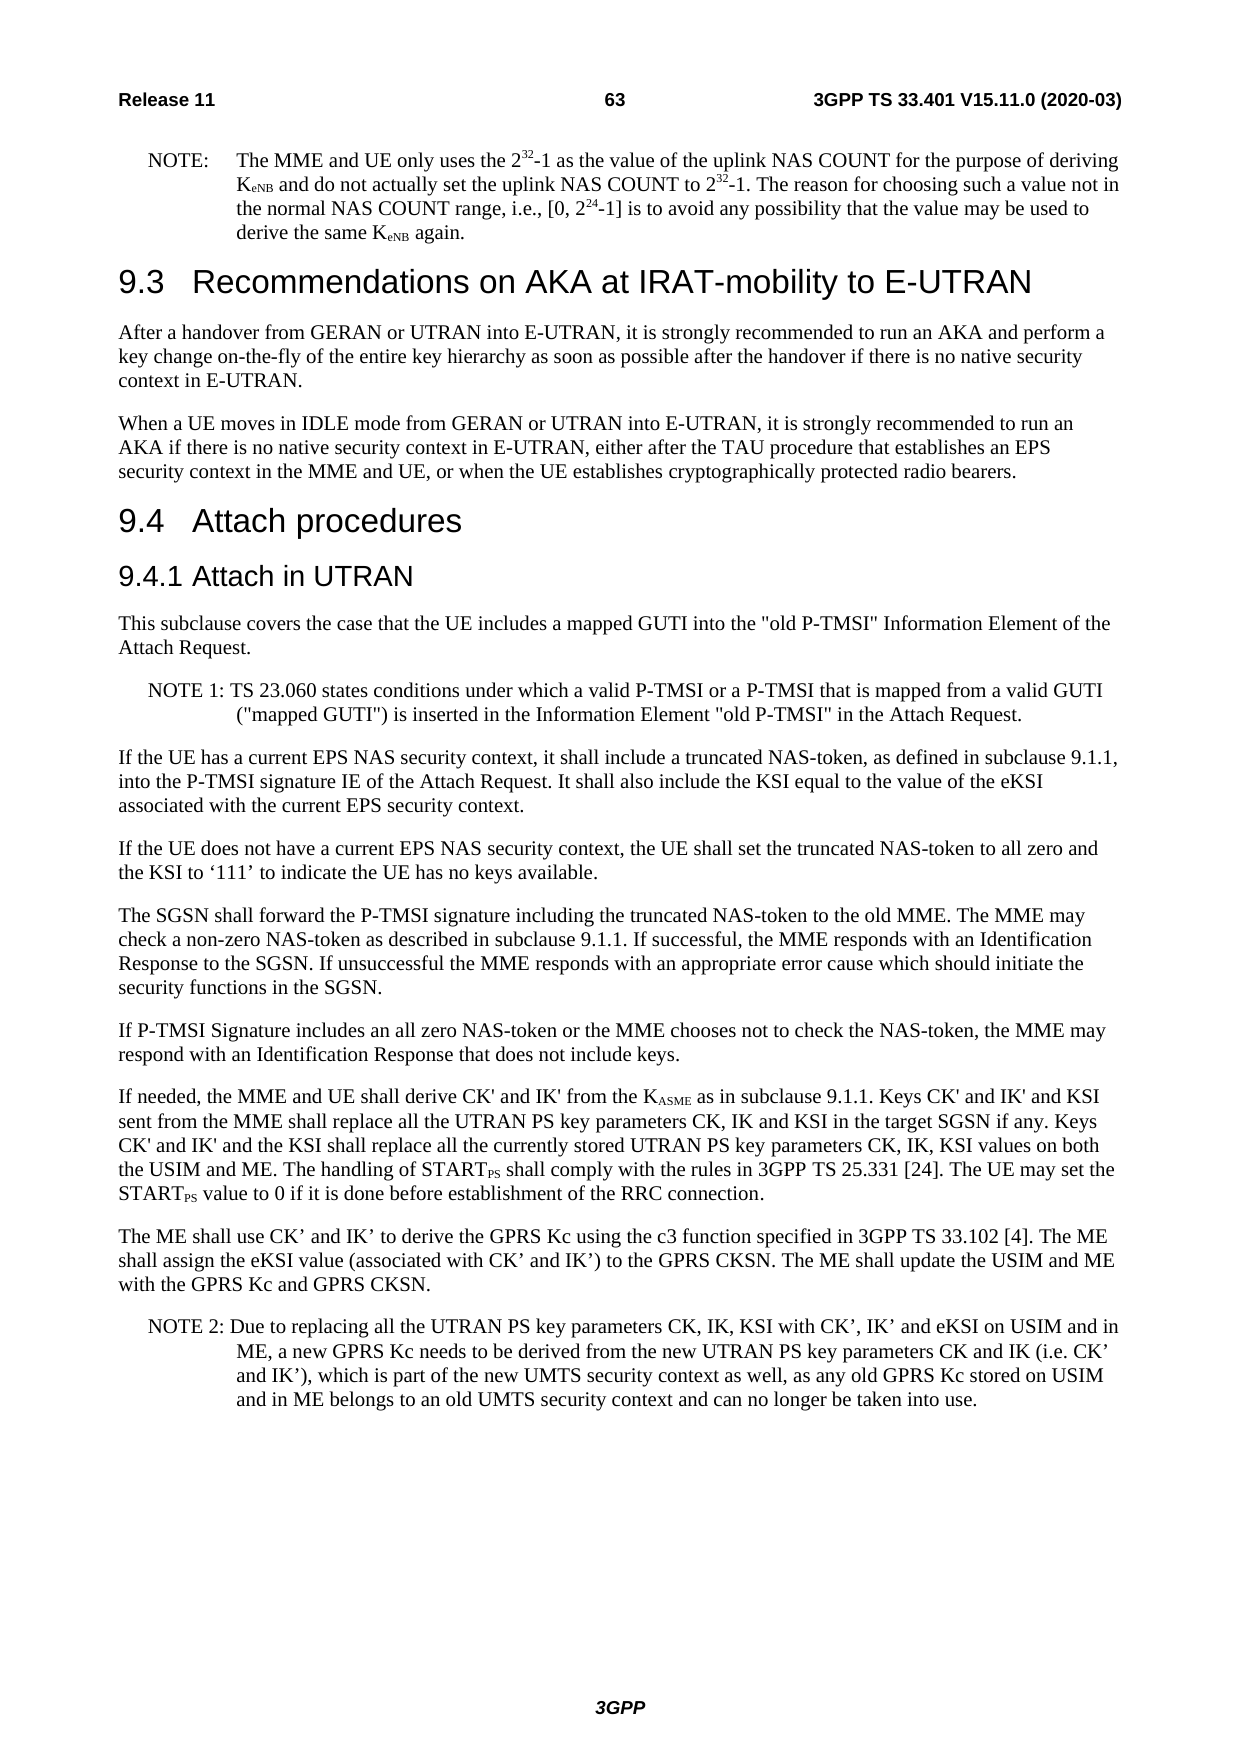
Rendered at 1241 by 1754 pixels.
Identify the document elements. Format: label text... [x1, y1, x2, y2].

text If needed, the MME and UE shall derive CK' and IK' from the KASME as in subclause 9.1.1. Keys CK' and IK' and KSI sent from the MME shall replace all the UTRAN PS key parameters CK, IK and KSI in the target SGSN if any. Keys CK' and IK' and the KSI shall replace all the currently stored UTRAN PS key parameters CK, IK, KSI values on both the USIM and ME. The handling of STARTPS shall comply with the rules in 3GPP TS 25.331 [24]. The UE may set the STARTPS value to 0 if it is done before establishment of the RRC connection. [118, 1084, 1122, 1205]
subtitle 9.3 Recommendations on AKA at IRAT-mobility to E-UTRAN [118, 262, 1122, 301]
text If P-TMSI Signature includes an all zero NAS-token or the MME chooses not to check the NAS-token, the MME may respond with an Identification Response that does not include keys. [118, 1018, 1122, 1066]
text If the UE does not have a current EPS NAS security context, the UE shall set the truncated NAS-token to all zero and the KSI to ‘111’ to indicate the UE has no keys available. [118, 836, 1122, 884]
text NOTE 1: TS 23.060 states conditions under which a valid P-TMSI or a P-TMSI that is mapped from a valid GUTI ("mapped GUTI") is inserted in the Information Element "old P-TMSI" in the Attach Request. [148, 678, 1122, 726]
subtitle 9.4 Attach procedures [118, 502, 1122, 540]
text If the UE has a current EPS NAS security context, it shall include a truncated NAS-token, as defined in subclause 9.1.1, into the P-TMSI signature IE of the Attach Request. It shall also include the KSI equal to the value of the eKSI associated with the current EPS security context. [118, 745, 1122, 817]
text NOTE: The MME and UE only uses the 232-1 as the value of the uplink NAS COUNT for the purpose of deriving KeNB and do not actually set the uplink NAS COUNT to 232-1. The reason for choosing such a value not in the normal NAS COUNT range, i.e., [0, 224-1] is to avoid any possibility that the value may be used to derive the same KeNB again. [148, 147, 1122, 244]
text When a UE moves in IDLE mode from GERAN or UTRAN into E-UTRAN, it is strongly recommended to run an AKA if there is no native security context in E-UTRAN, either after the TAU procedure that establishes an EPS security context in the MME and UE, or when the UE establishes cryptographically protected radio bearers. [118, 411, 1122, 483]
subtitle 9.4.1 Attach in UTRAN [118, 559, 1122, 592]
text NOTE 2: Due to replacing all the UTRAN PS key parameters CK, IK, KSI with CK’, IK’ and eKSI on USIM and in ME, a new GPRS Kc needs to be derived from the new UTRAN PS key parameters CK and IK (i.e. CK’ and IK’), which is part of the new UMTS security context as well, as any old GPRS Kc stored on USIM and in ME belongs to an old UMTS security context and can no longer be taken into use. [148, 1314, 1122, 1411]
text The ME shall use CK’ and IK’ to derive the GPRS Kc using the c3 function specified in 3GPP TS 33.102 [4]. The ME shall assign the eKSI value (associated with CK’ and IK’) to the GPRS CKSN. The ME shall update the USIM and ME with the GPRS Kc and GPRS CKSN. [118, 1223, 1122, 1296]
text The SGSN shall forward the P-TMSI signature including the truncated NAS-token to the old MME. The MME may check a non-zero NAS-token as described in subclause 9.1.1. If successful, the MME responds with an Identification Response to the SGSN. If unsuccessful the MME responds with an appropriate error cause which should initiate the security functions in the SGSN. [118, 903, 1122, 999]
text This subclause covers the case that the UE includes a mapped GUTI into the "old P-TMSI" Information Element of the Attach Request. [118, 611, 1122, 659]
text After a handover from GERAN or UTRAN into E-UTRAN, it is strongly recommended to run an AKA and perform a key change on-the-fly of the entire key hierarchy as soon as possible after the handover if there is no native security context in E-UTRAN. [118, 320, 1122, 392]
